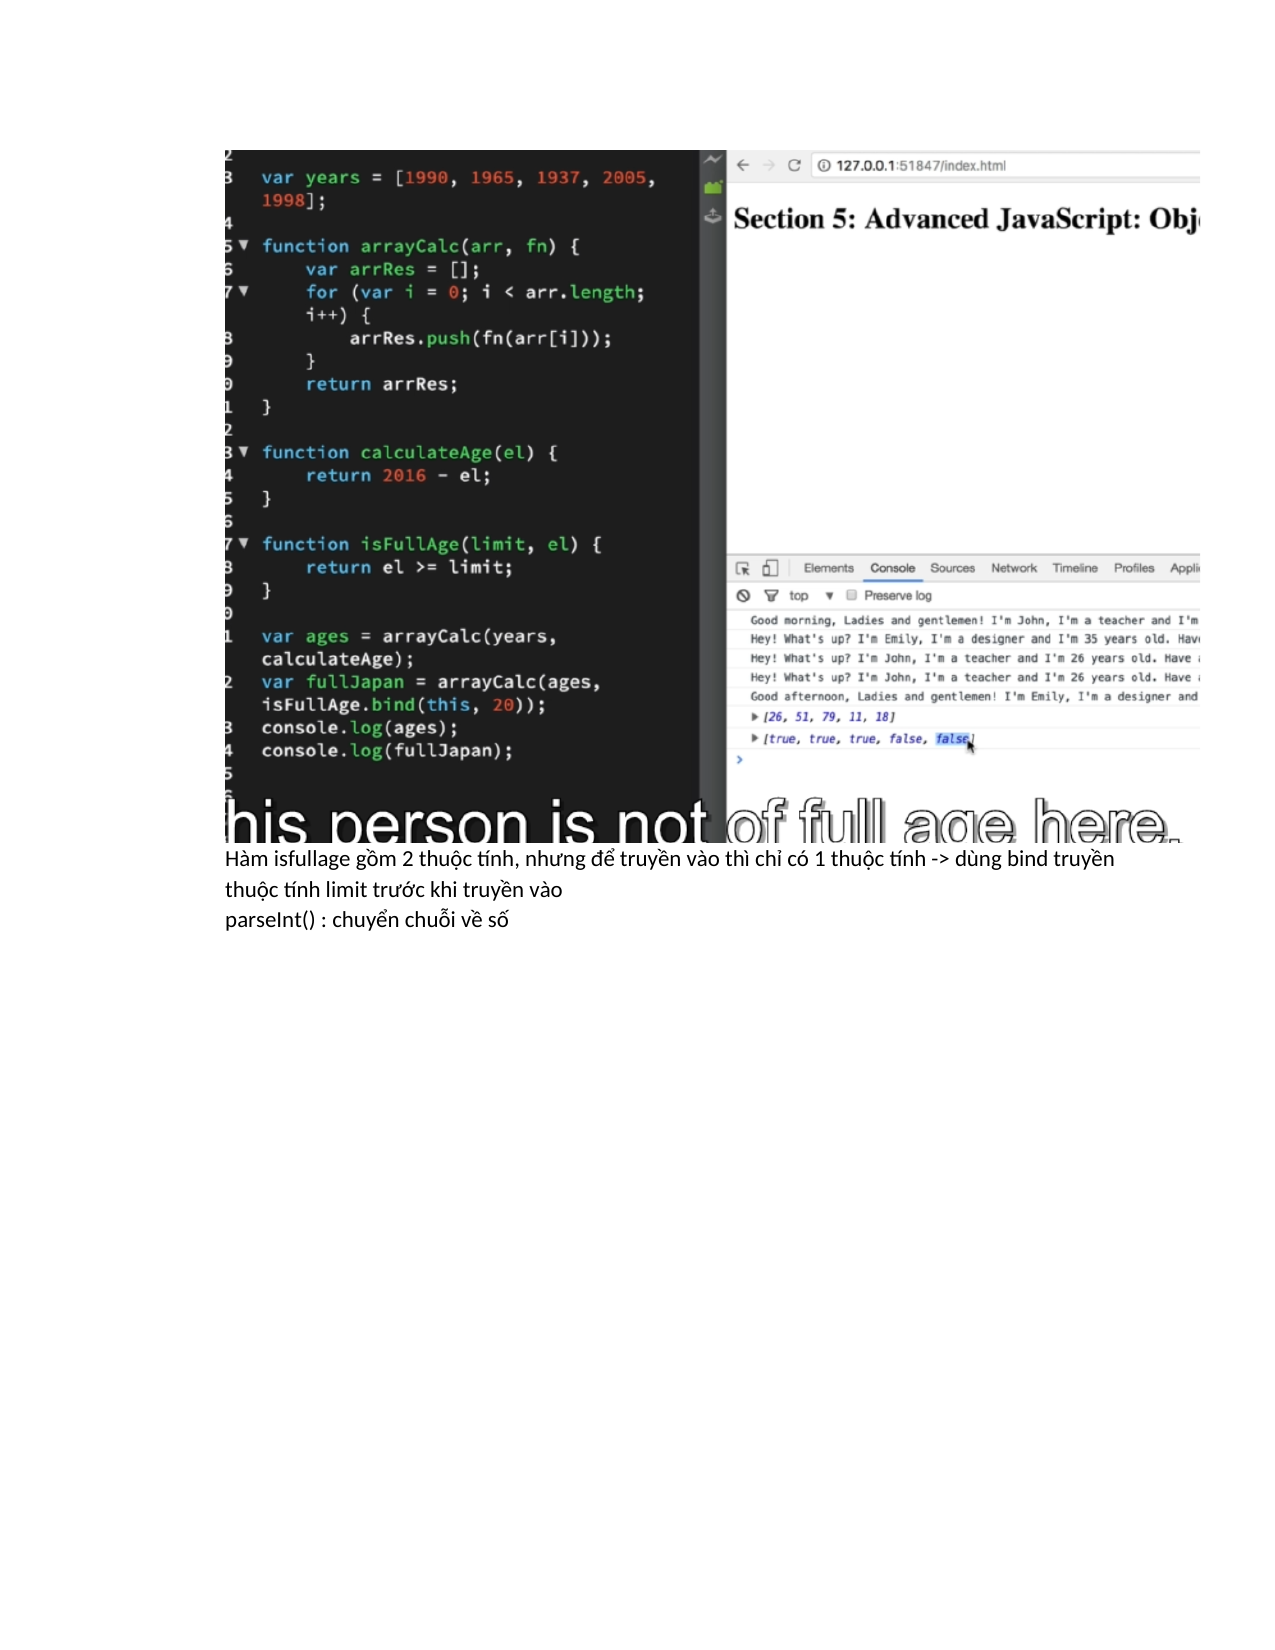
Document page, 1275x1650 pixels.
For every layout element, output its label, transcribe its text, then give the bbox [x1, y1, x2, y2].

list parseInt() : chuyển chuỗi về số [225, 905, 1125, 933]
picture [225, 150, 1200, 843]
list Hàm isfullage gồm 2 thuộc tính, nhưng để truyền vào thì chỉ có 1 thuộc tính -> dùng bind truyền thuộc tính limit trước khi truyền vào [225, 844, 1125, 903]
